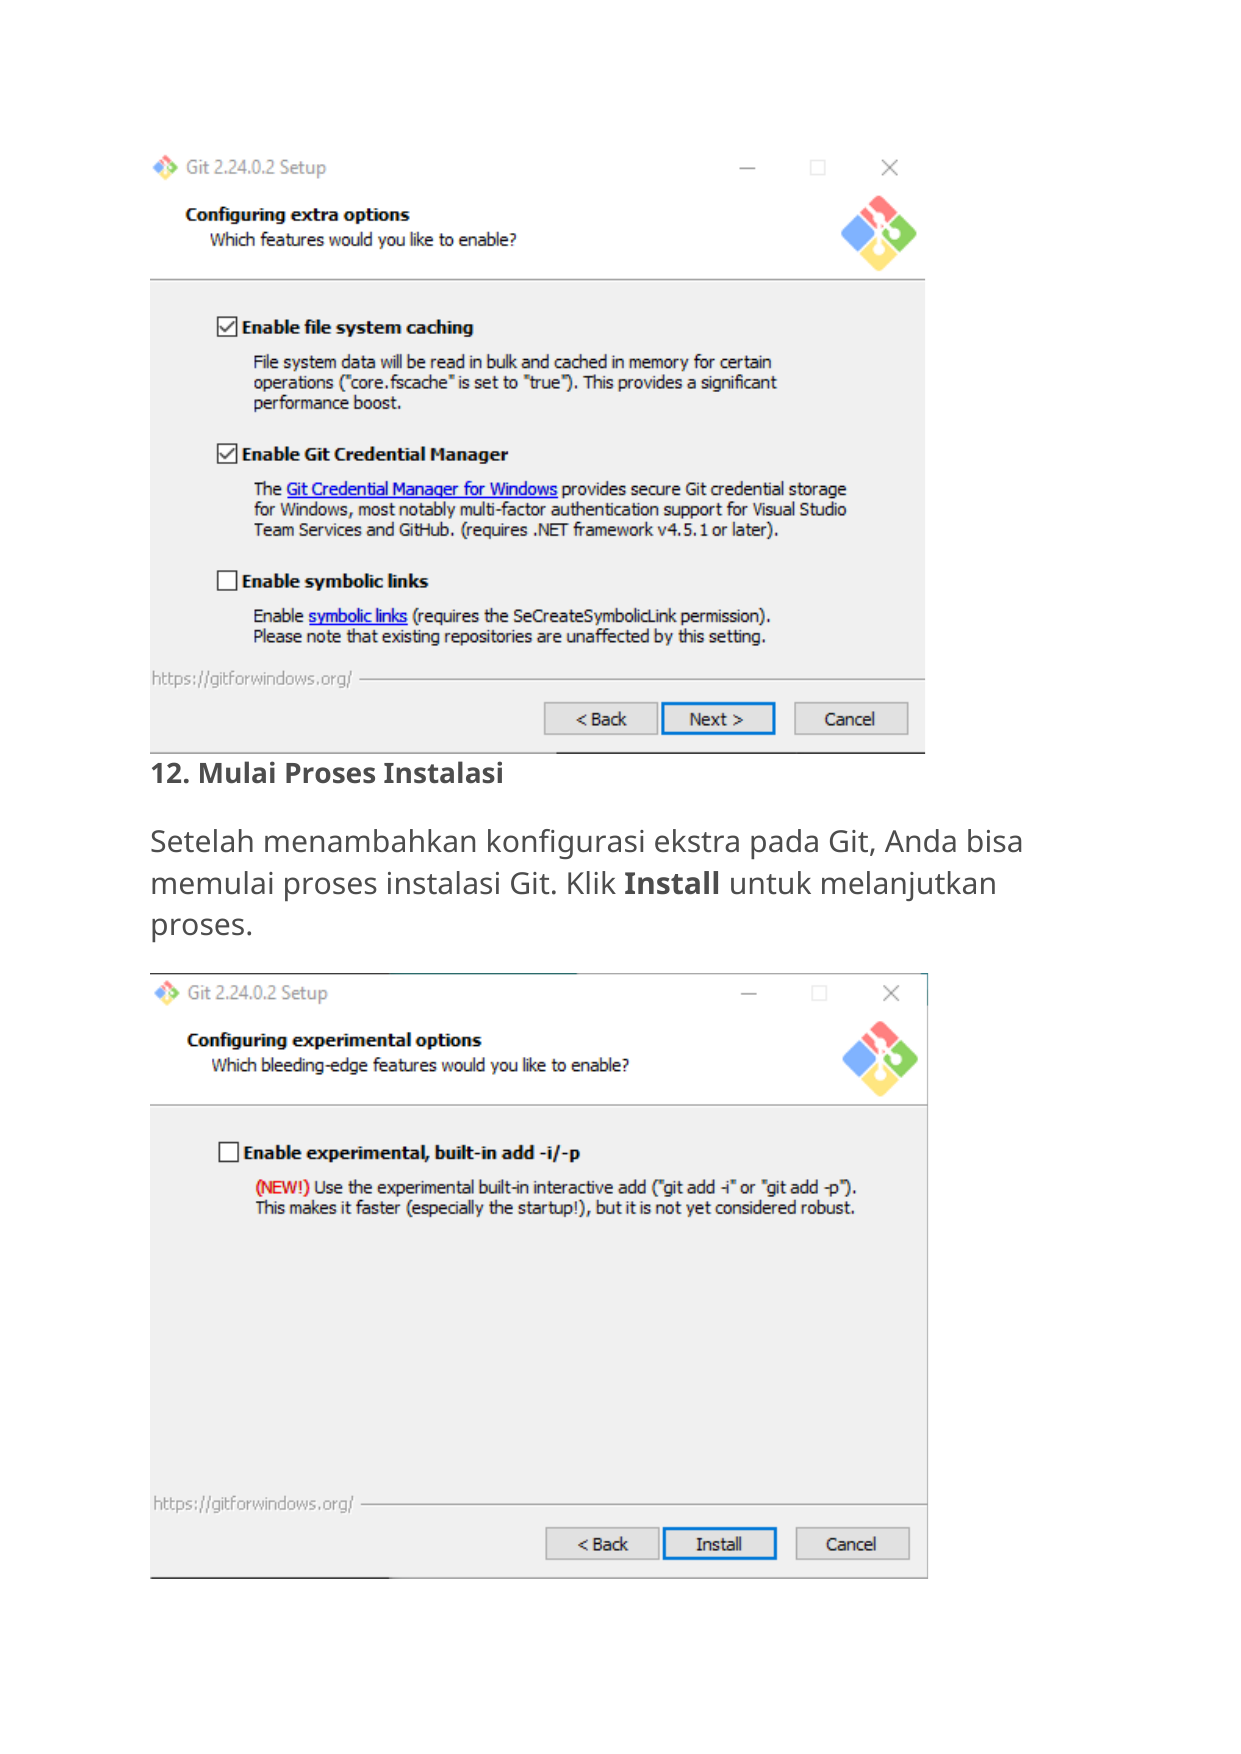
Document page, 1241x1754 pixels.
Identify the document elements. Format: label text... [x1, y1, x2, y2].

text Setelah menambahkan konfigurasi ekstra pada Git, Anda bisa memulai proses instalasi Git. Klik Install untuk melanjutkan proses. [150, 821, 1090, 944]
picture [150, 973, 929, 1579]
picture [150, 150, 926, 754]
text 12. Mulai Proses Instalasi [150, 753, 1090, 791]
